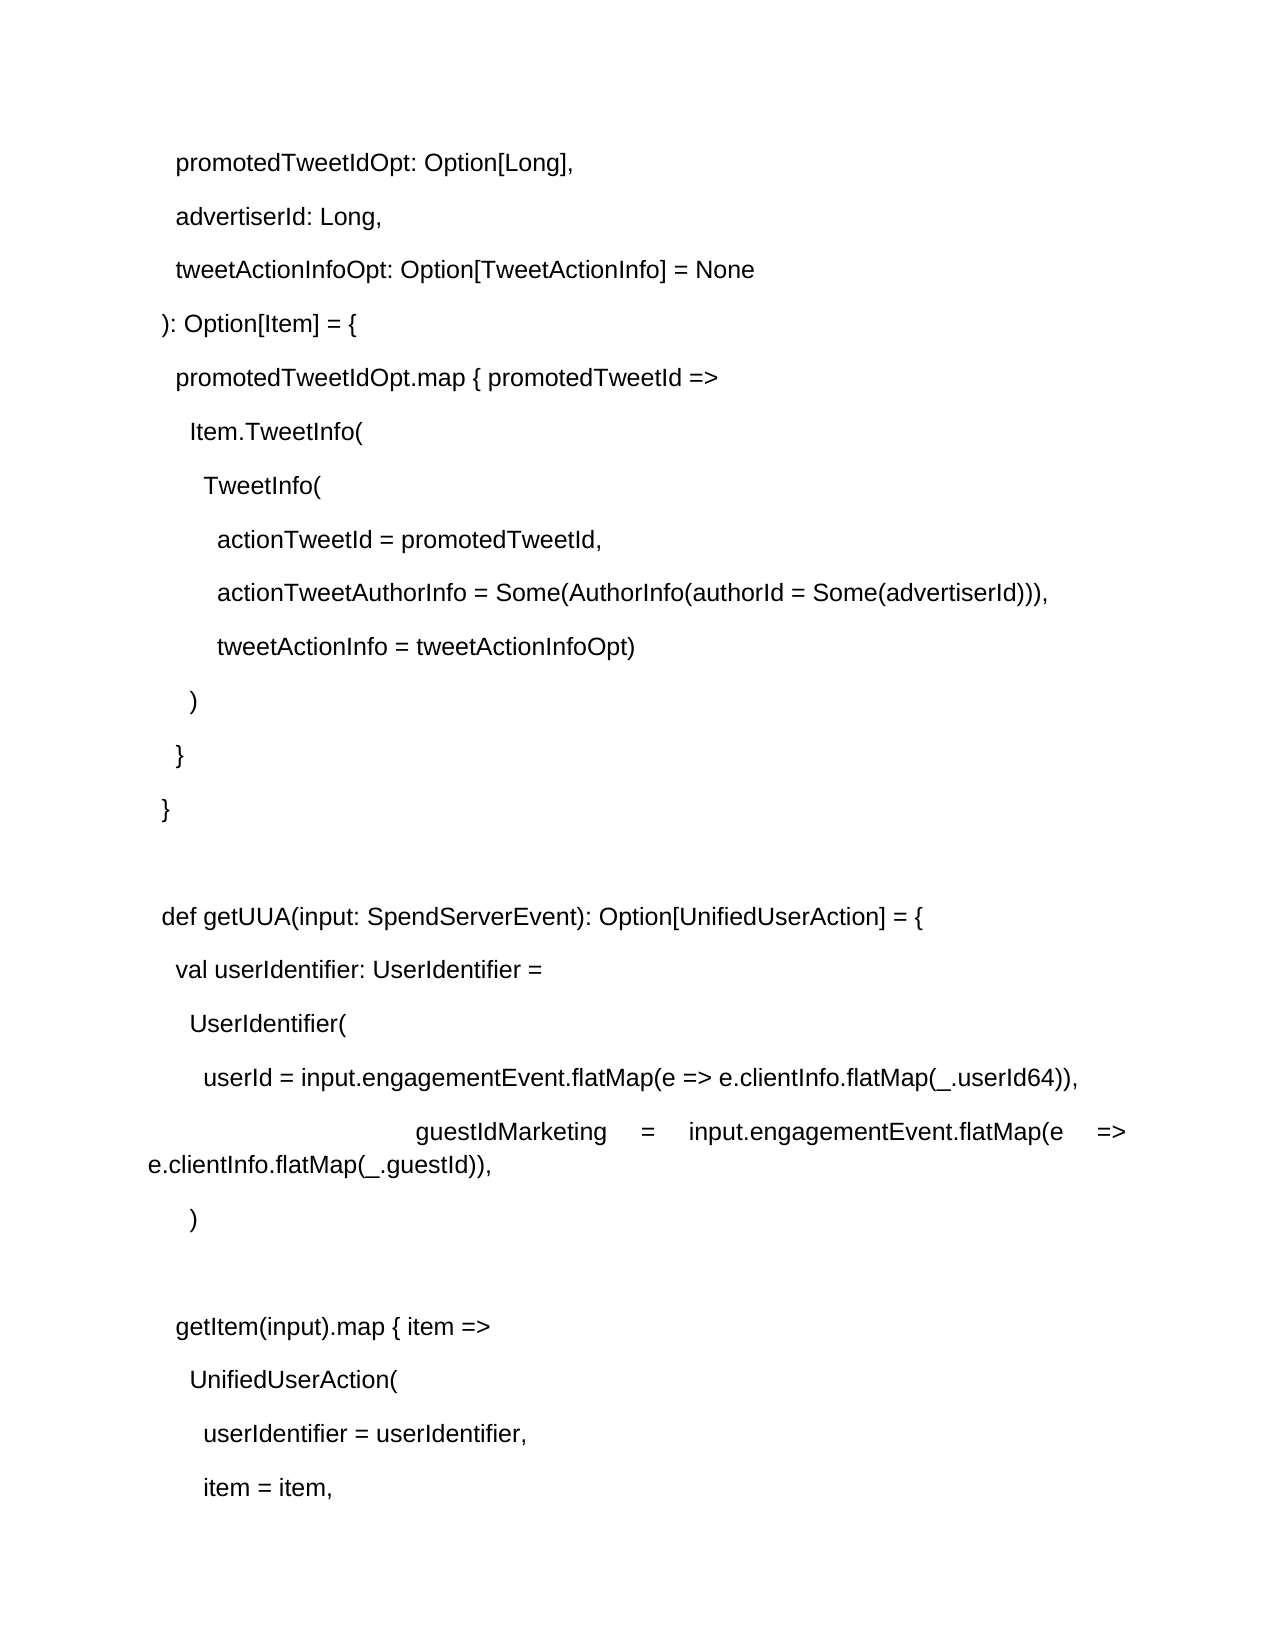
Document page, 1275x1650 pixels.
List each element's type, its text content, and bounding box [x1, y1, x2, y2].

text tweetActionInfo = tweetActionInfoOpt) [148, 632, 1127, 661]
text def getUUA(input: SpendServerEvent): Option[UnifiedUserAction] = { [148, 902, 1127, 930]
text TweetInfo( [148, 471, 1127, 499]
text ) [148, 686, 1127, 715]
text ): Option[Item] = { [148, 309, 1127, 338]
text UserIdentifier( [148, 1009, 1127, 1038]
text promotedTweetIdOpt: Option[Long], [148, 148, 1127, 176]
text } [148, 794, 1127, 823]
text Item.TweetInfo( [148, 417, 1127, 446]
text guestIdMarketing = input.engagementEvent.flatMap(e => e.clientInfo.flatMap(_.guestId)), [148, 1117, 1127, 1179]
text } [148, 740, 1127, 769]
text val userIdentifier: UserIdentifier = [148, 955, 1127, 984]
text tweetActionInfoOpt: Option[TweetActionInfo] = None [148, 255, 1127, 284]
text item = item, [148, 1473, 1127, 1502]
text getItem(input).map { item => [148, 1312, 1127, 1340]
text userId = input.engagementEvent.flatMap(e => e.clientInfo.flatMap(_.userId64)), [148, 1063, 1127, 1092]
text advertiserId: Long, [148, 201, 1127, 230]
text promotedTweetIdOpt.map { promotedTweetId => [148, 363, 1127, 392]
text UnifiedUserAction( [148, 1365, 1127, 1394]
text actionTweetAuthorInfo = Some(AuthorInfo(authorId = Some(advertiserId))), [148, 578, 1127, 607]
text userIdentifier = userIdentifier, [148, 1419, 1127, 1448]
text ) [148, 1204, 1127, 1233]
text actionTweetId = promotedTweetId, [148, 524, 1127, 553]
